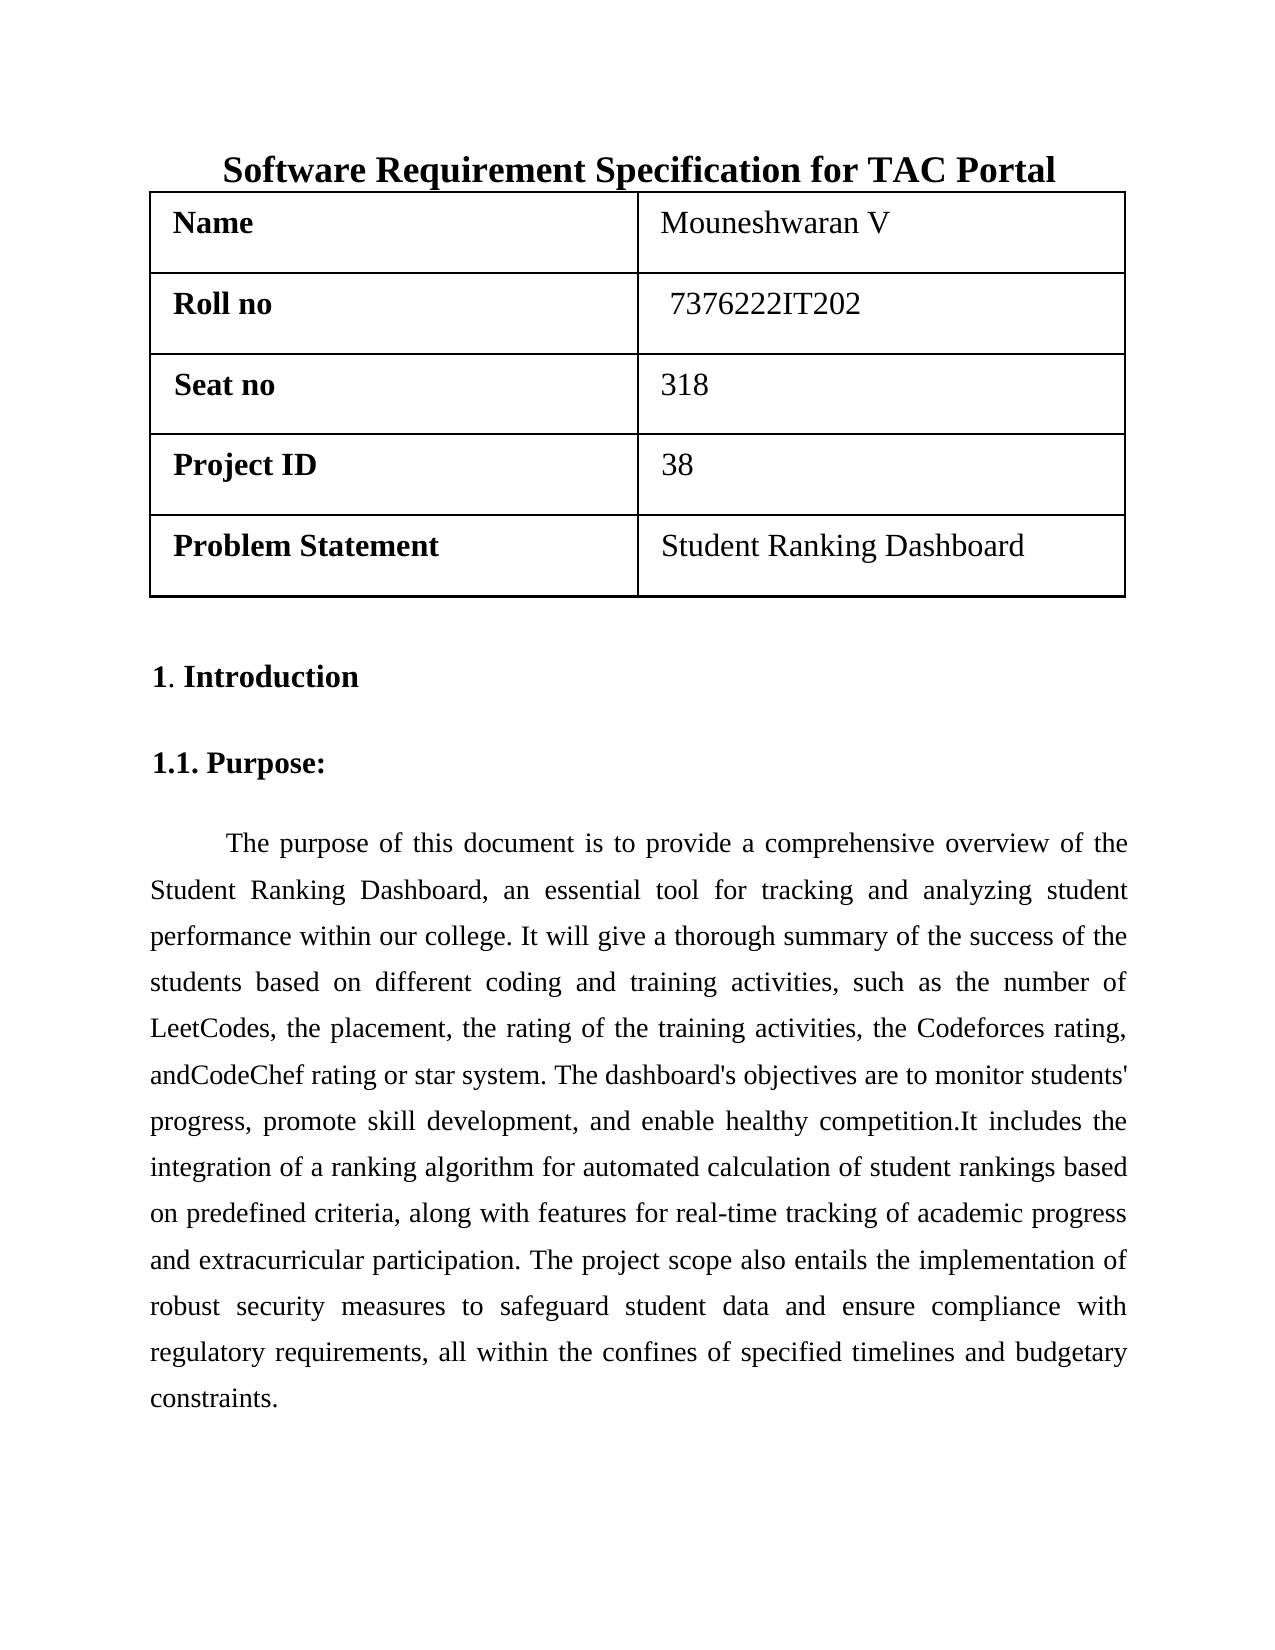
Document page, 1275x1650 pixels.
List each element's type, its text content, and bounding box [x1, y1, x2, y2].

table_header Mouneshwaran V [639, 193, 1124, 272]
table_cell Roll no [151, 274, 637, 353]
table_cell 38 [639, 435, 1124, 514]
table_cell 318 [639, 355, 1124, 433]
table_cell 7376222IT202 [639, 274, 1124, 353]
table_cell Seat no [151, 355, 637, 433]
table_cell Project ID [151, 435, 637, 514]
text 1. Introduction [152, 658, 1227, 695]
text Software Requirement Specification for TAC Portal [51, 147, 1227, 191]
table_cell Student Ranking Dashboard [639, 516, 1124, 595]
text The purpose of this document is to provide a comprehensive overview of the Student Ranking Dashboard, an essential tool for tracking and analyzing student performance within our college. It will give a thorough summary of the success of the students based on different coding and training activities, such as the number of LeetCodes, the placement, the rating of the training activities, the Codeforces rating, andCodeChef rating or star system. The dashboard's objectives are to monitor students' progress, promote skill development, and enable healthy competition.It includes the integration of a ranking algorithm for automated calculation of student rankings based on predefined criteria, along with features for real-time tracking of academic progress and extracurricular participation. The project scope also entails the implementation of robust security measures to safeguard student data and ensure compliance with regulatory requirements, all within the confines of specified timelines and budgetary constraints. [150, 826, 1129, 1414]
table_cell Problem Statement [151, 516, 637, 595]
table_header Name [151, 193, 637, 272]
text 1.1. Purpose: [152, 744, 1227, 780]
